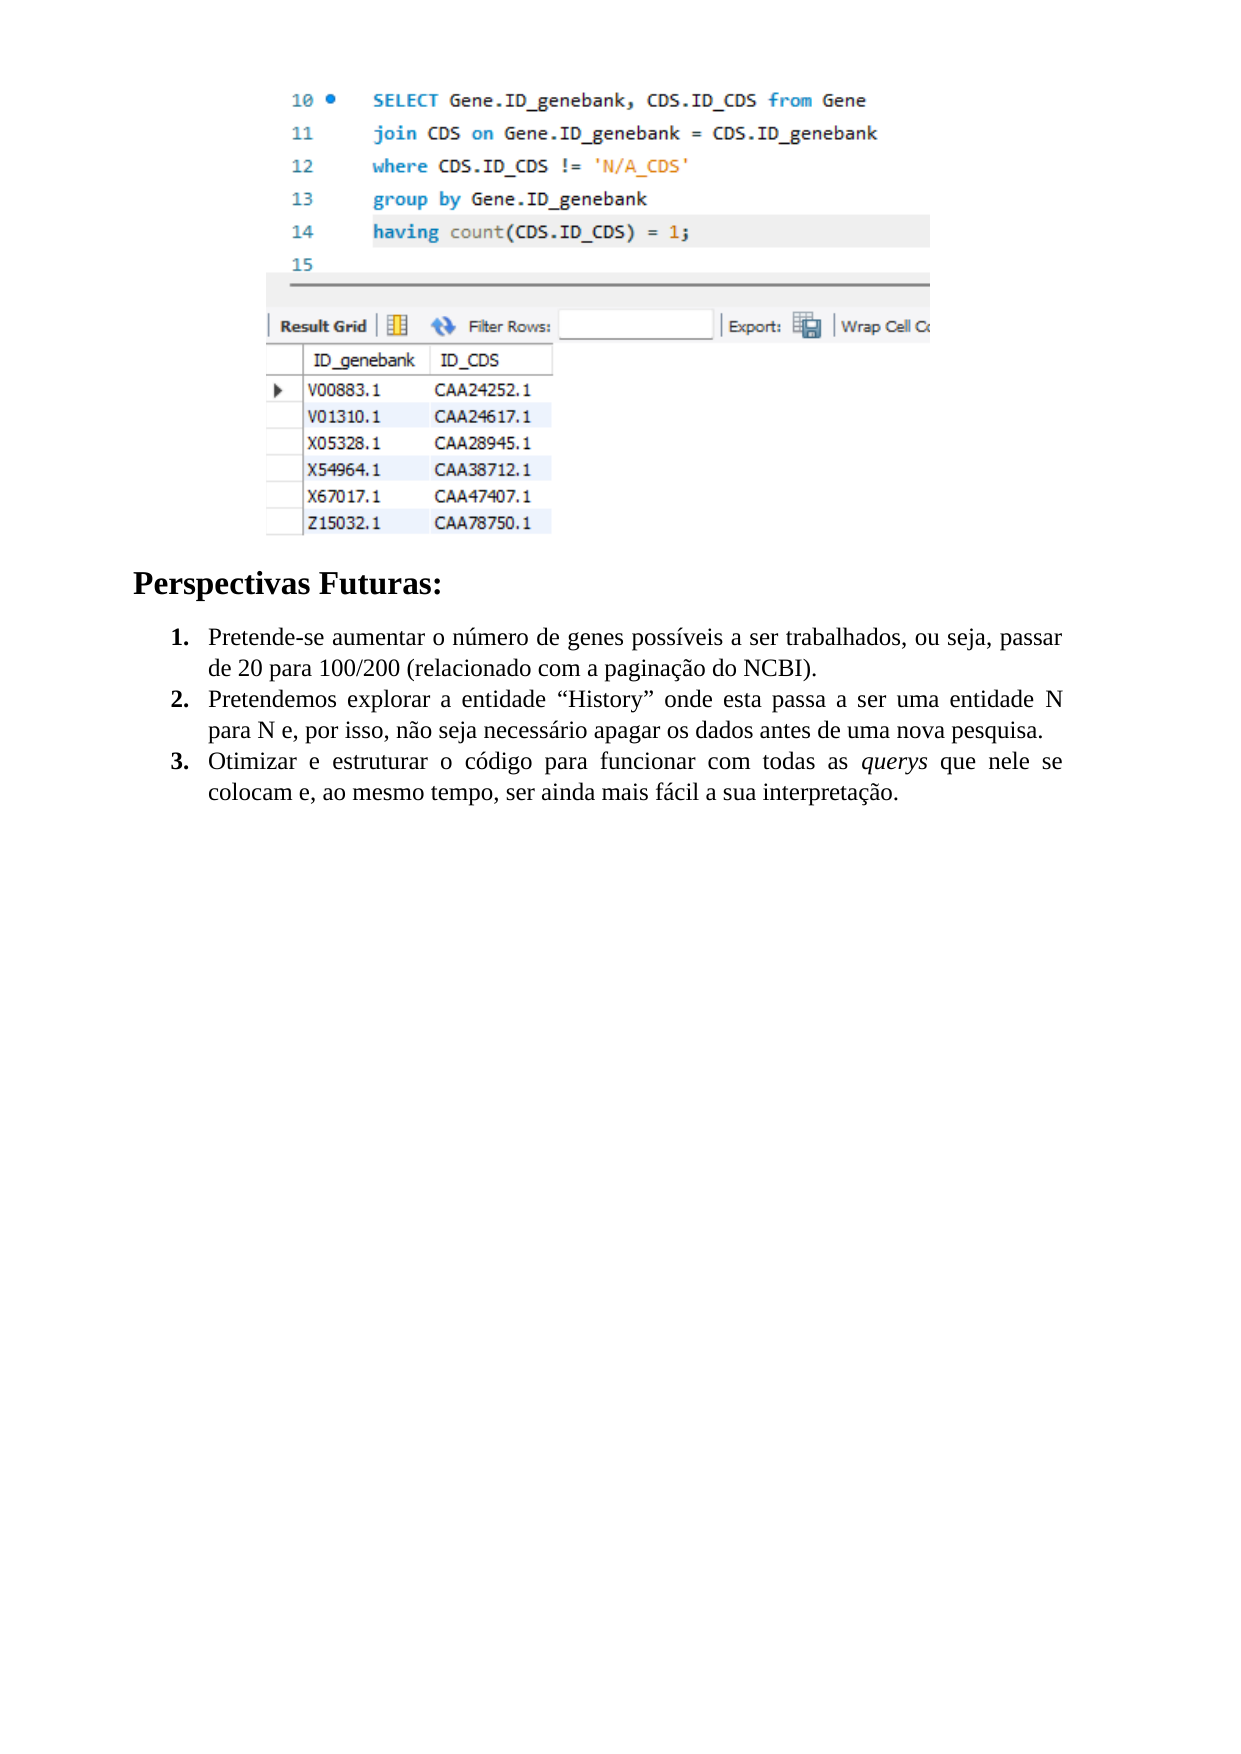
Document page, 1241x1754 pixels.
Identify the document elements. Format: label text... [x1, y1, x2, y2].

list Pretendemos explorar a entidade “History” onde esta passa a ser uma entidade N para N e, por isso, não seja necessário apagar os dados antes de uma nova pesquisa. [170, 684, 1063, 743]
list Pretende-se aumentar o número de genes possíveis a ser trabalhados, ou seja, passar de 20 para 100/200 (relacionado com a paginação do NCBI). [170, 622, 1063, 681]
picture [266, 88, 930, 545]
list Otimizar e estruturar o código para funcionar com todas as querys que nele se colocam e, ao mesmo tempo, ser ainda mais fácil a sua interpretação. [170, 746, 1063, 806]
text Perspectivas Futuras: [133, 564, 1063, 602]
